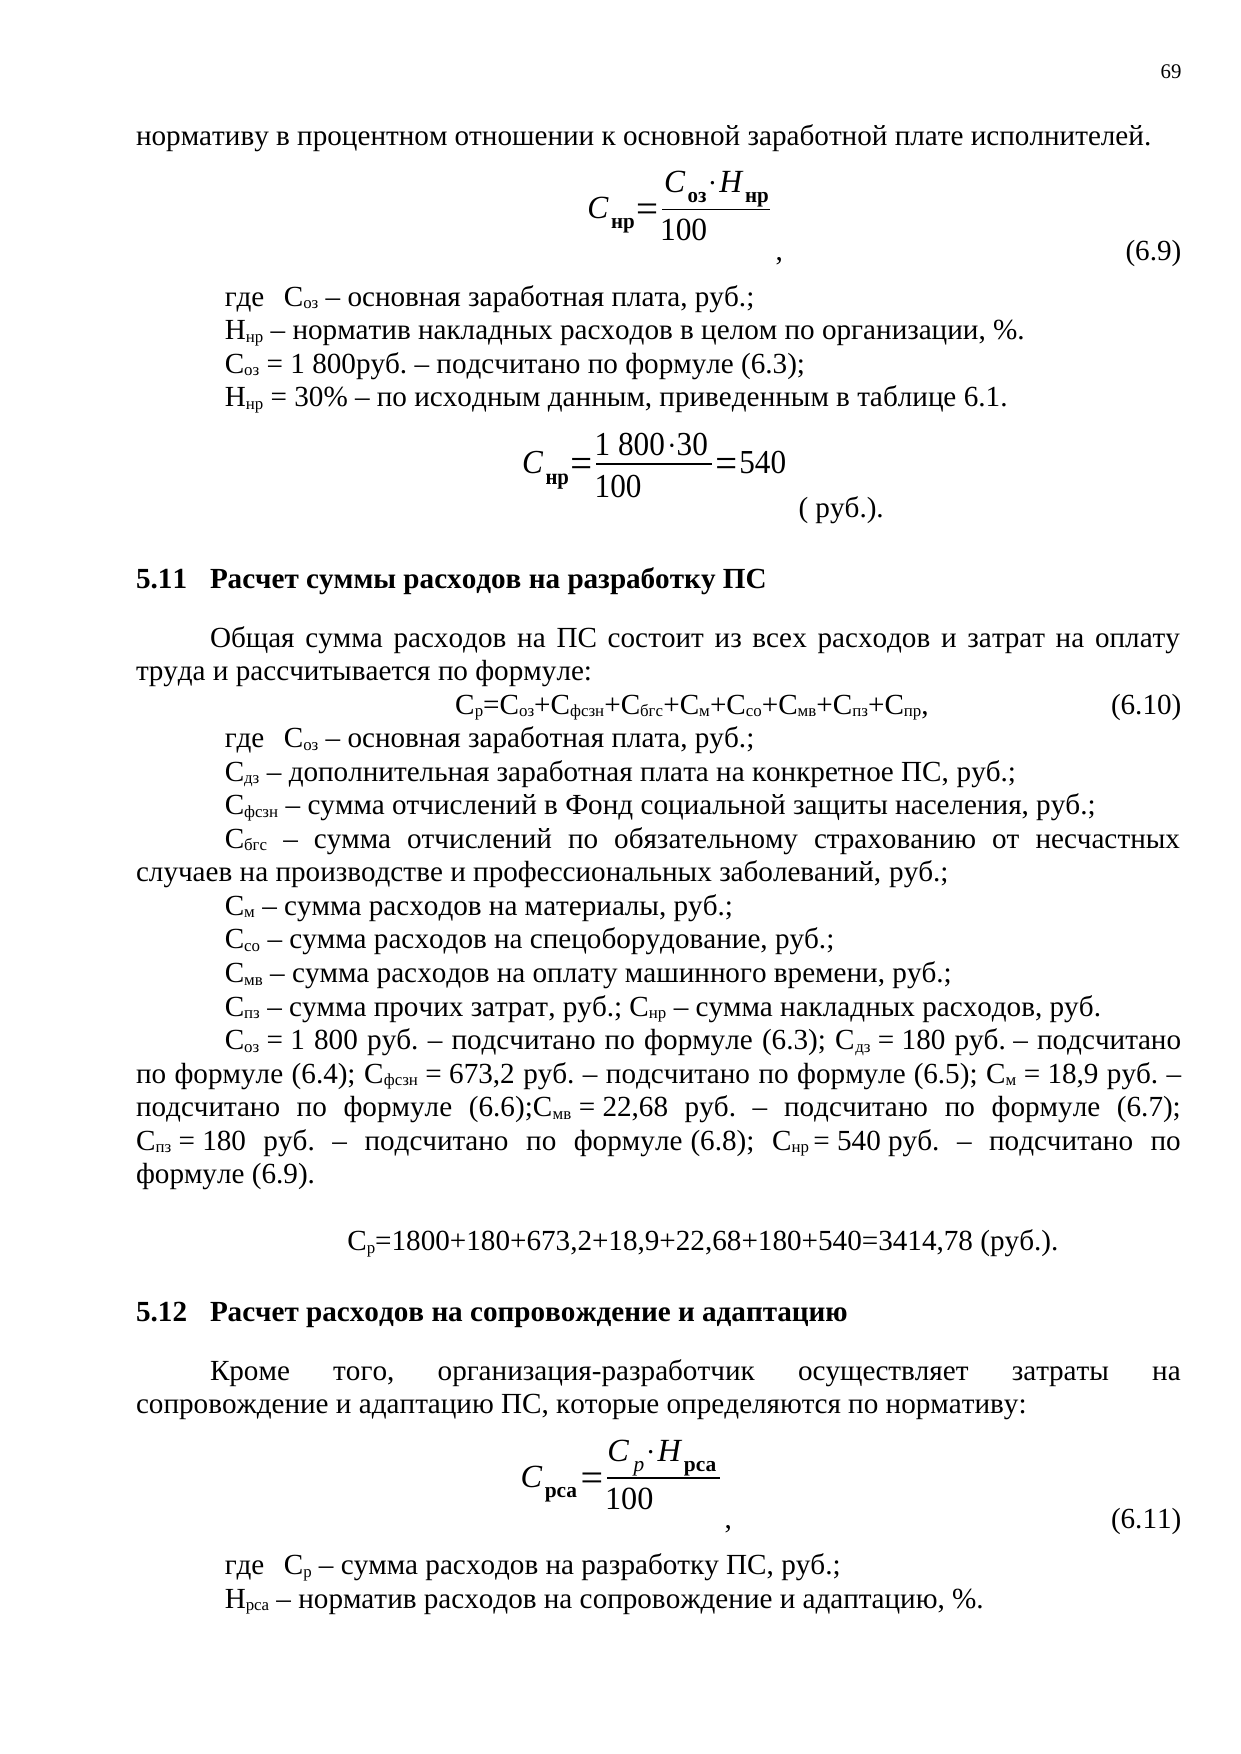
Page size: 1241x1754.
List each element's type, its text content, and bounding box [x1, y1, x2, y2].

text Ср=Соз+Сфсзн+Сбгс+См+Ссо+Смв+Спз+Спр, (6.10) [136, 687, 1181, 720]
text где Ср – сумма расходов на разработку ПС, руб.; [136, 1547, 1181, 1581]
text См – сумма расходов на материалы, руб.; [136, 888, 1181, 922]
text Спз – сумма прочих затрат, руб.; Снр – сумма накладных расходов, руб. [136, 989, 1181, 1022]
text , (6.11) [136, 1433, 1181, 1535]
text Ср=1800+180+673,2+18,9+22,68+180+540=3414,78 (руб.). [136, 1223, 1181, 1257]
text где Соз – основная заработная плата, руб.; [136, 279, 1181, 312]
text Общая сумма расходов на ПС состоит из всех расходов и затрат на оплату труда и рассчитывается по формуле: [136, 620, 1181, 687]
text , (6.9) [136, 164, 1181, 266]
text Ннр – норматив накладных расходов в целом по организации, %. [136, 312, 1181, 346]
text где Соз – основная заработная плата, руб.; [136, 720, 1181, 754]
subtitle Расчет расходов на сопровождение и адаптацию [136, 1294, 1181, 1328]
text Соз = 1 800руб. – подсчитано по формуле (6.3); [136, 346, 1181, 379]
text Нрса – норматив расходов на сопровождение и адаптацию, %. [136, 1581, 1181, 1614]
text Соз = 1 800 руб. – подсчитано по формуле (6.3); Сдз = 180 руб. – подсчитано по формуле (6.4); Сфсзн = 673,2 руб. – подсчитано по формуле (6.5); См = 18,9 руб. – подсчитано по формуле (6.6);Смв = 22,68 руб. – подсчитано по формуле (6.7); Спз = 180 руб. – подсчитано по формуле (6.8); Снр = 540 руб. – подсчитано по формуле (6.9). [136, 1022, 1181, 1190]
text ( руб.). [136, 426, 1181, 524]
text Ссо – сумма расходов на спецоборудование, руб.; [136, 922, 1181, 955]
text Смв – сумма расходов на оплату машинного времени, руб.; [136, 955, 1181, 989]
subtitle Расчет суммы расходов на разработку ПС [136, 561, 1181, 595]
text Кроме того, организация-разработчик осуществляет затраты на сопровождение и адаптацию ПС, которые определяются по нормативу: [136, 1353, 1181, 1420]
text Сдз – дополнительная заработная плата на конкретное ПС, руб.; [136, 754, 1181, 787]
text Сбгс – сумма отчислений по обязательному страхованию от несчастных случаев на производстве и профессиональных заболеваний, руб.; [136, 821, 1181, 888]
text Ннр = 30% – по исходным данным, приведенным в таблице 6.1. [136, 379, 1181, 413]
text Сфсзн – сумма отчислений в Фонд социальной защиты населения, руб.; [136, 787, 1181, 821]
